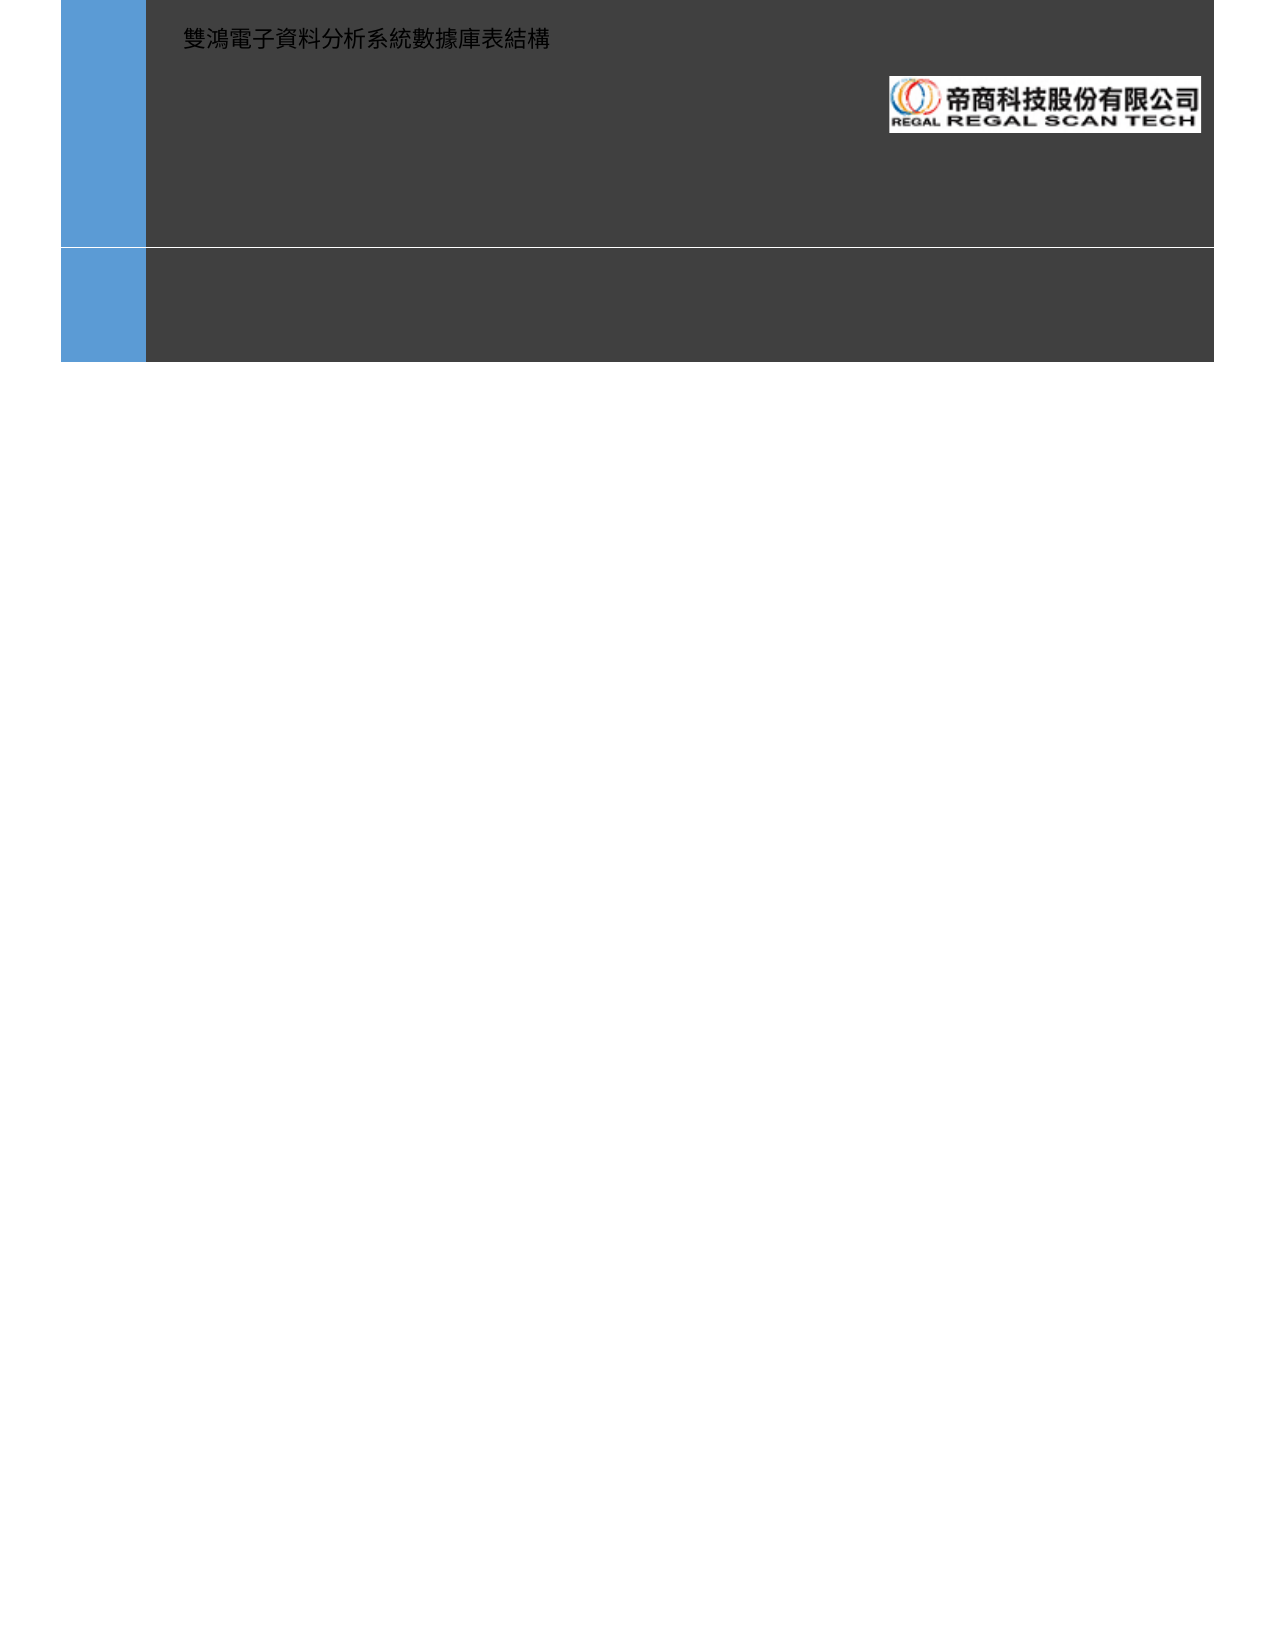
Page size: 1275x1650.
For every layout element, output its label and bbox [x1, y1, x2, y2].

picture [889, 76, 1202, 133]
